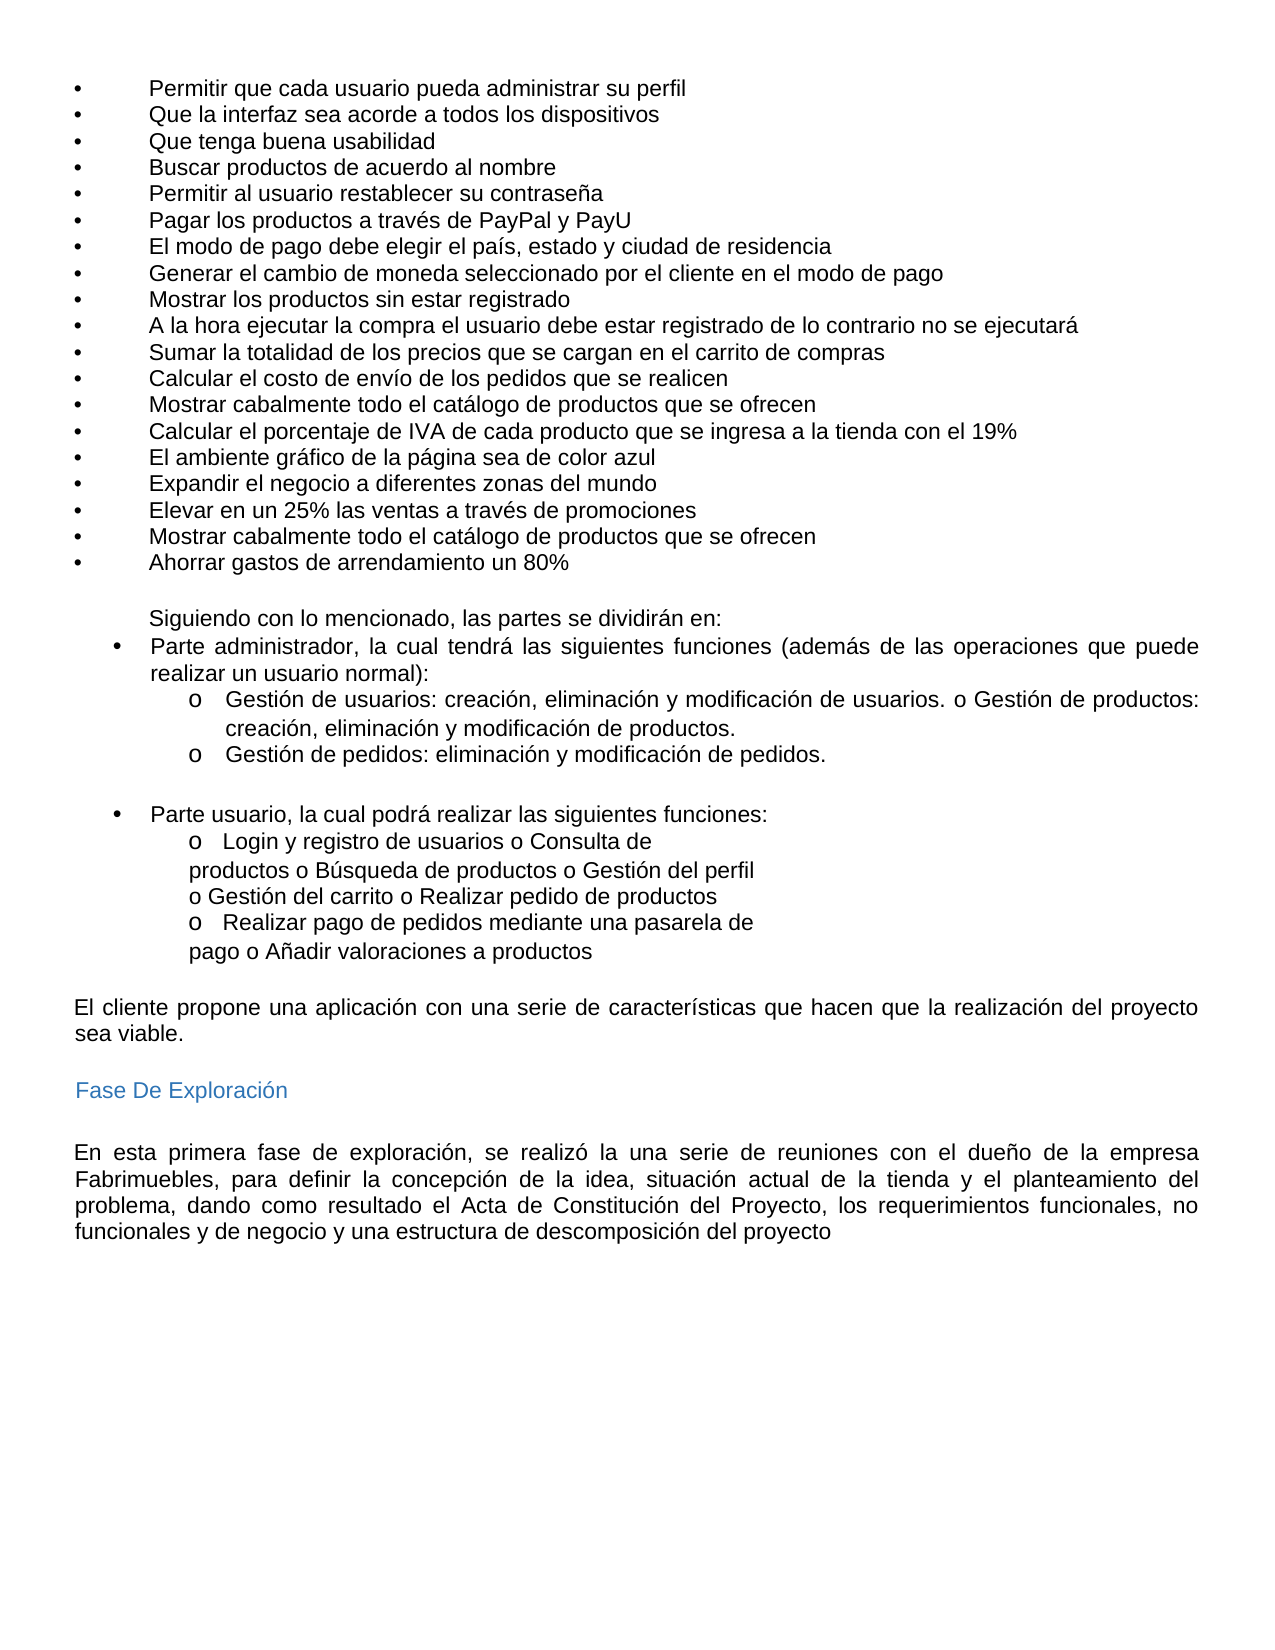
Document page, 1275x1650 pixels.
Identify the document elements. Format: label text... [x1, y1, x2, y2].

text • Ahorrar gastos de arrendamiento un 80% [73, 549, 1200, 576]
text • Permitir que cada usuario pueda administrar su perfil [73, 75, 1200, 101]
text • Buscar productos de acuerdo al nombre [73, 154, 1200, 180]
text • Mostrar cabalmente todo el catálogo de productos que se ofrecen [73, 391, 1200, 418]
text El cliente propone una aplicación con una serie de características que hacen que la realización del proyecto sea viable. [73, 993, 1200, 1046]
text • Pagar los productos a través de PayPal y PayU [73, 207, 1200, 233]
list Parte administrador, la cual tendrá las siguientes funciones (además de las operaciones que puede realizar un usuario normal): [113, 631, 1200, 686]
text • Que tenga buena usabilidad [73, 128, 1200, 154]
text • Mostrar cabalmente todo el catálogo de productos que se ofrecen [73, 523, 1200, 549]
text • Sumar la totalidad de los precios que se cargan en el carrito de compras [73, 338, 1200, 365]
text • Que la interfaz sea acorde a todos los dispositivos [73, 101, 1200, 128]
list Parte usuario, la cual podrá realizar las siguientes funciones: [113, 799, 1200, 828]
list Login y registro de usuarios o Consulta de productos o Búsqueda de productos o Gestión del perfil o Gestión del carrito o Realizar pedido de productos [188, 828, 756, 909]
text • Expandir el negocio a diferentes zonas del mundo [73, 470, 1200, 497]
text • Permitir al usuario restablecer su contraseña [73, 180, 1200, 207]
list Realizar pago de pedidos mediante una pasarela de pago o Añadir valoraciones a productos [188, 909, 756, 965]
list Gestión de pedidos: eliminación y modificación de pedidos. [188, 741, 1200, 770]
list Gestión de usuarios: creación, eliminación y modificación de usuarios. o Gestión de productos: creación, eliminación y modificación de productos. [188, 686, 1200, 741]
text Siguiendo con lo mencionado, las partes se dividirán en: [74, 604, 1200, 631]
text • Mostrar los productos sin estar registrado [73, 286, 1200, 312]
text • El ambiente gráfico de la página sea de color azul [73, 444, 1200, 470]
text • Generar el cambio de moneda seleccionado por el cliente en el modo de pago [73, 259, 1200, 286]
text • Elevar en un 25% las ventas a través de promociones [73, 497, 1200, 523]
text • Calcular el porcentaje de IVA de cada producto que se ingresa a la tienda con el 19% [73, 418, 1200, 444]
text • Calcular el costo de envío de los pedidos que se realicen [73, 365, 1200, 391]
subtitle Fase De Exploración [75, 1077, 1200, 1103]
text En esta primera fase de exploración, se realizó la una serie de reuniones con el dueño de la empresa Fabrimuebles, para definir la concepción de la idea, situación actual de la tienda y el planteamiento del problema, dando como resultado el Acta de Constitución del Proyecto, los requerimientos funcionales, no funcionales y de negocio y una estructura de descomposición del proyecto [73, 1139, 1200, 1245]
text • El modo de pago debe elegir el país, estado y ciudad de residencia [73, 233, 1200, 259]
text • A la hora ejecutar la compra el usuario debe estar registrado de lo contrario no se ejecutará [73, 312, 1200, 338]
